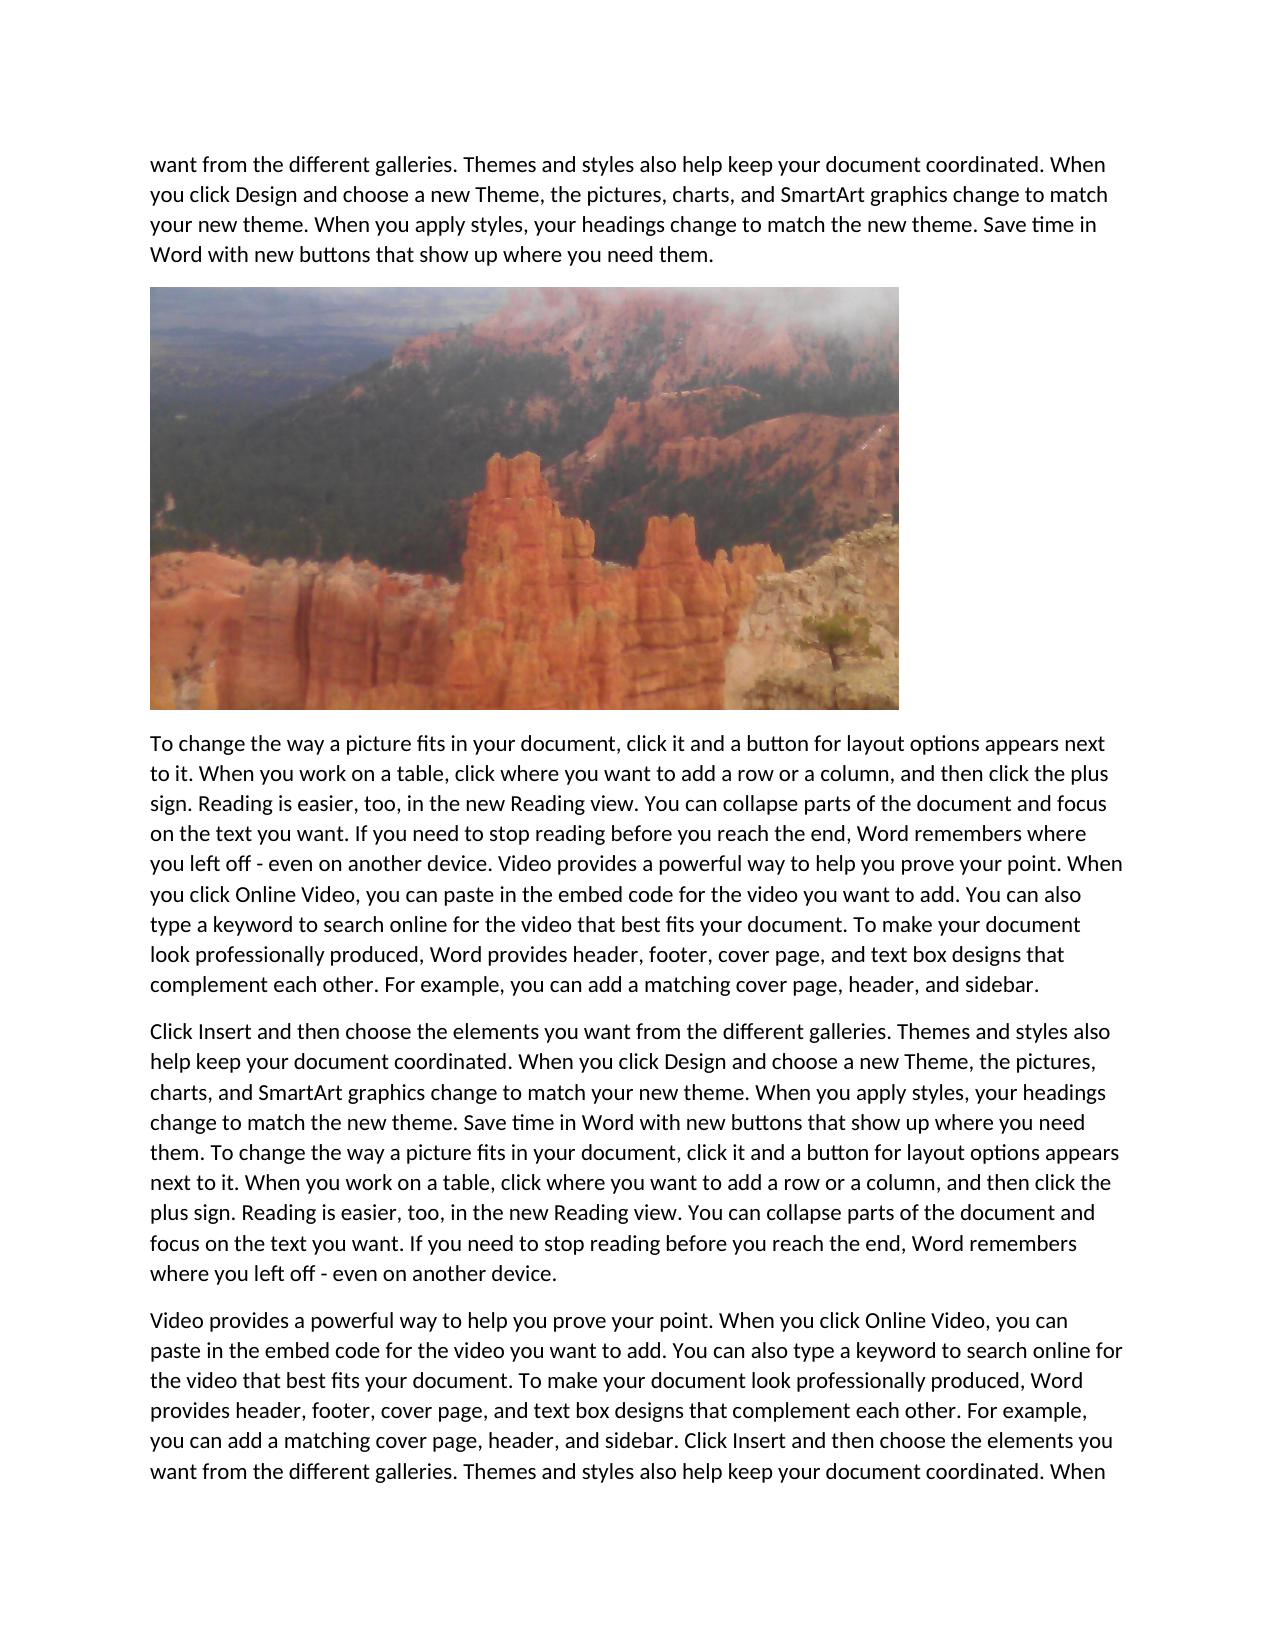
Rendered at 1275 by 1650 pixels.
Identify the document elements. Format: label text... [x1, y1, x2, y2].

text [150, 150, 1125, 269]
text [150, 1306, 1125, 1485]
picture [150, 287, 899, 710]
text To change the way a picture fits in your document, click it and a button for layout options appears next to it. When you work on a table, click where you want to add a row or a column, and then click the plus sign. Reading is easier, too, in the new Reading view. You can collapse parts of the document and focus on the text you want. If you need to stop reading before you reach the end, Word remembers where you left off - even on another device. Video provides a powerful way to help you prove your point. When you click Online Video, you can paste in the embed code for the video you want to add. You can also type a keyword to search online for the video that best fits your document. To make your document look professionally produced, Word provides header, footer, cover page, and text box designs that complement each other. For example, you can add a matching cover page, header, and sidebar. [150, 729, 1125, 998]
text Click Insert and then choose the elements you want from the different galleries. Themes and styles also help keep your document coordinated. When you click Design and choose a new Theme, the pictures, charts, and SmartArt graphics change to match your new theme. When you apply styles, your headings change to match the new theme. Save time in Word with new buttons that show up where you need them. To change the way a picture fits in your document, click it and a button for layout options appears next to it. When you work on a table, click where you want to add a row or a column, and then click the plus sign. Reading is easier, too, in the new Reading view. You can collapse parts of the document and focus on the text you want. If you need to stop reading before you reach the end, Word remembers where you left off - even on another device. [150, 1017, 1125, 1287]
